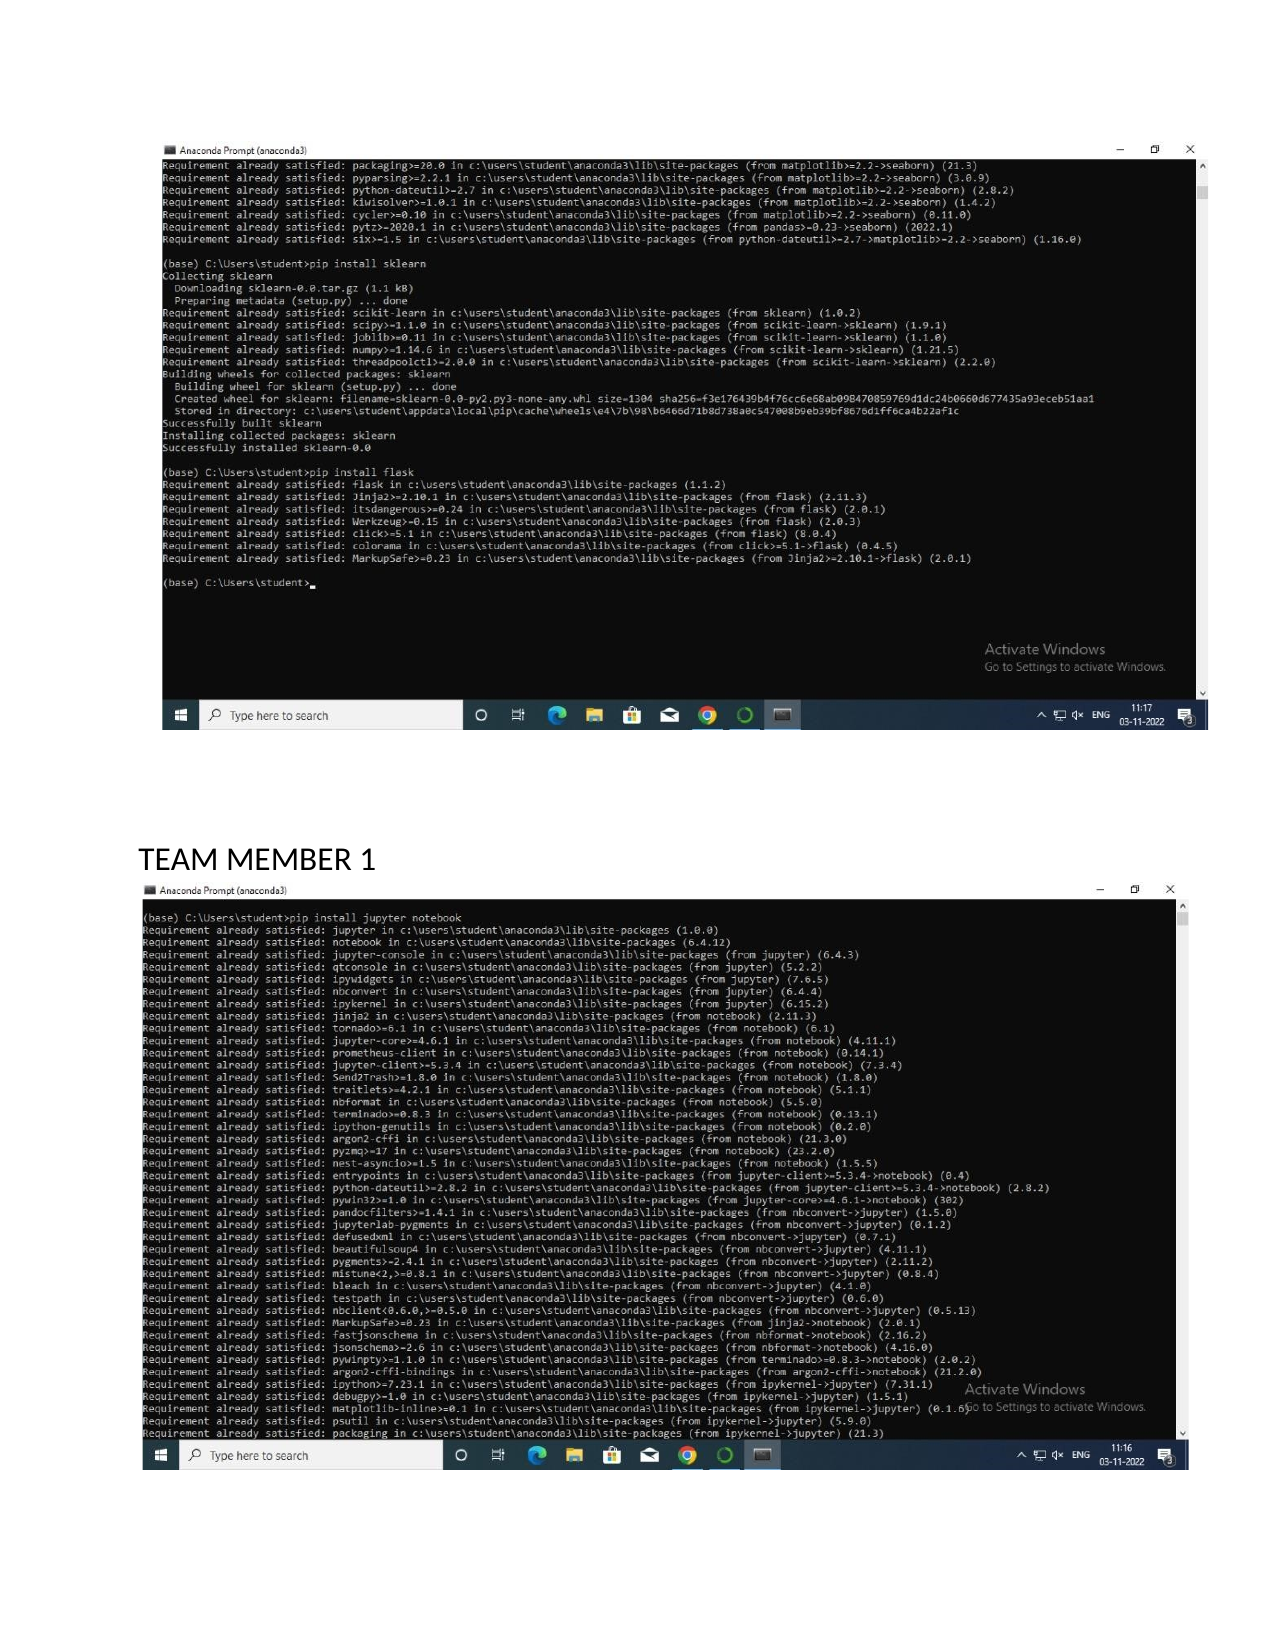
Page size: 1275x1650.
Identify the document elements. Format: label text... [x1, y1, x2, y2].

picture [162, 141, 1209, 730]
text TEAM MEMBER 1 [138, 838, 1208, 879]
picture [142, 882, 1189, 1470]
